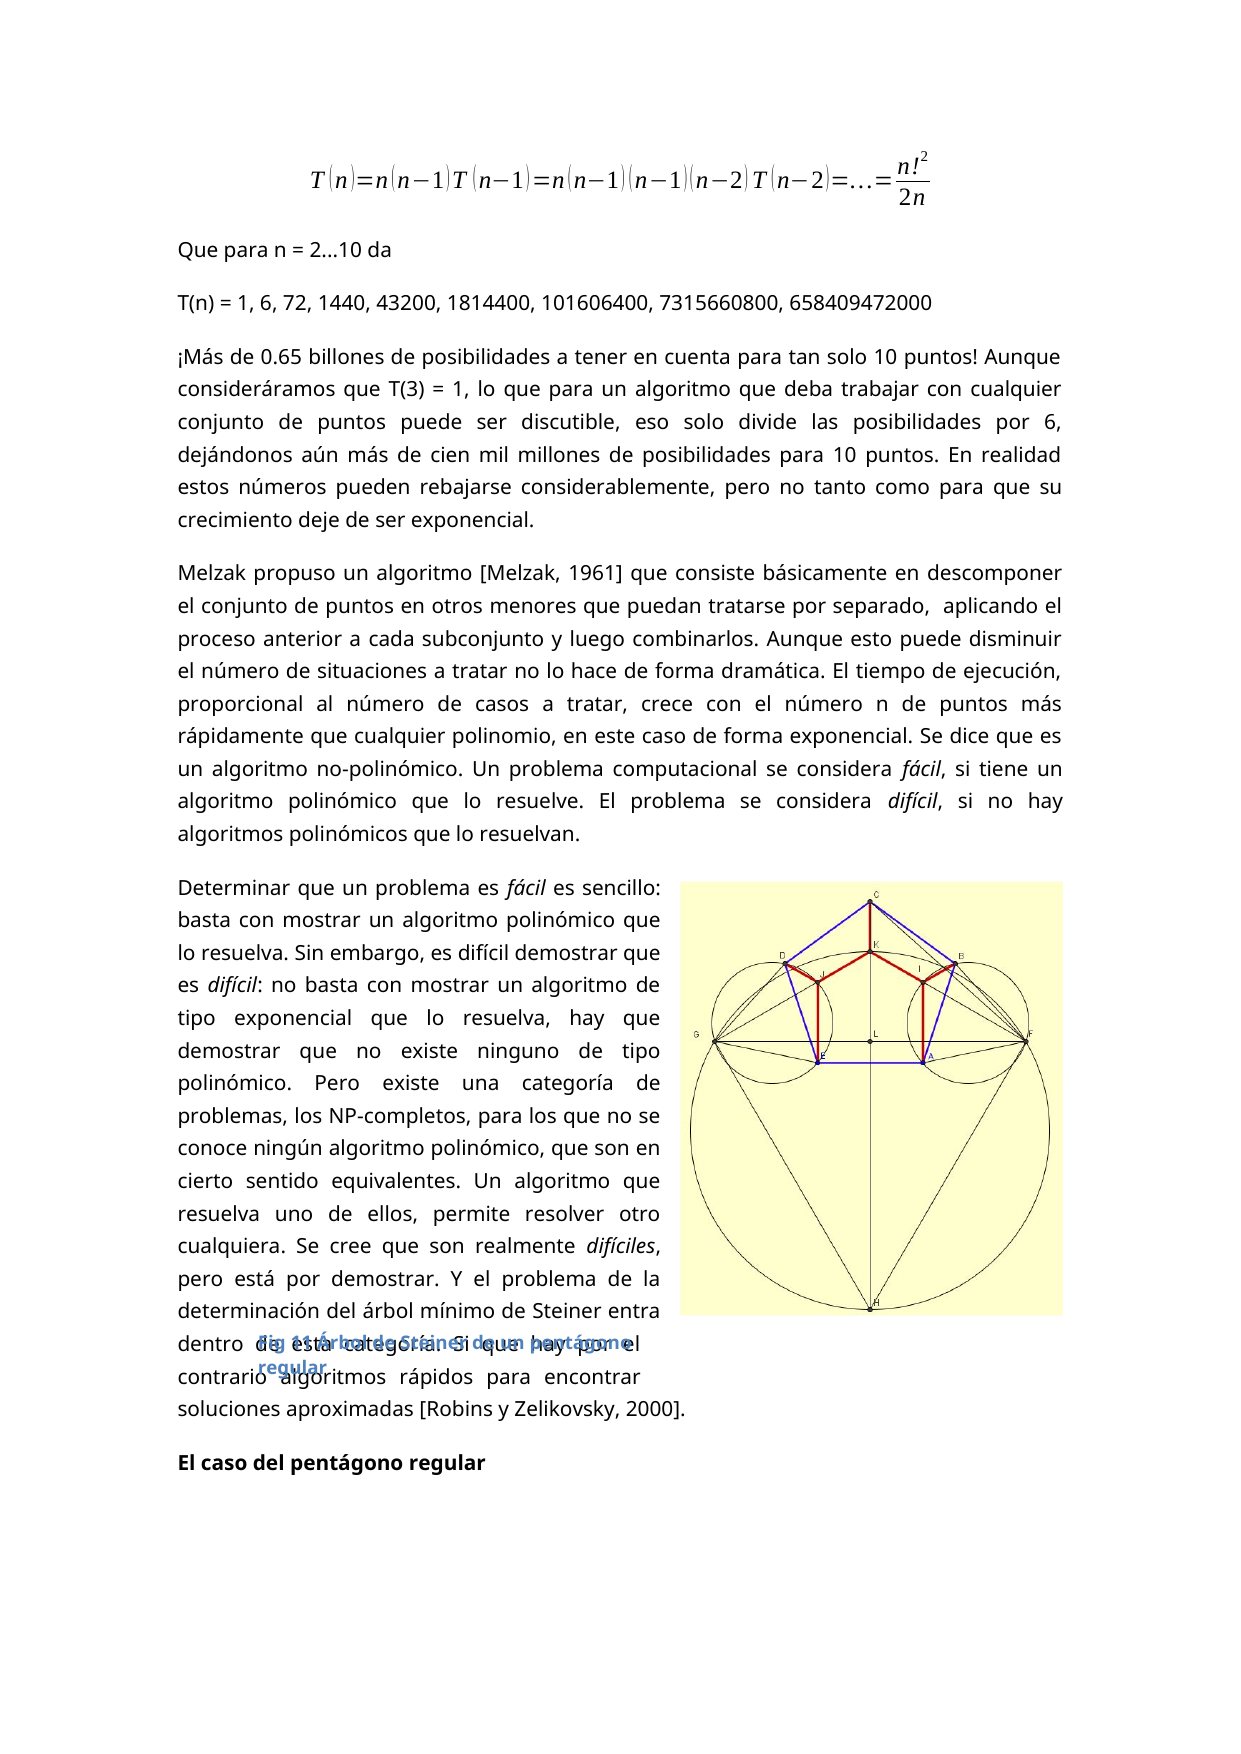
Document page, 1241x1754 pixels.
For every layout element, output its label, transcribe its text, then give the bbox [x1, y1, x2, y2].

text T(n) = 1, 6, 72, 1440, 43200, 1814400, 101606400, 7315660800, 658409472000 [177, 288, 1063, 317]
text Melzak propuso un algoritmo [Melzak, 1961] que consiste básicamente en descomponer el conjunto de puntos en otros menores que puedan tratarse por separado, aplicando el proceso anterior a cada subconjunto y luego combinarlos. Aunque esto puede disminuir el número de situaciones a tratar no lo hace de forma dramática. El tiempo de ejecución, proporcional al número de casos a tratar, crece con el número n de puntos más rápidamente que cualquier polinomio, en este caso de forma exponencial. Se dice que es un algoritmo no-polinómico. Un problema computacional se considera fácil, si tiene un algoritmo polinómico que lo resuelve. El problema se considera difícil, si no hay algoritmos polinómicos que lo resuelvan. [177, 558, 1063, 848]
picture [679, 881, 1063, 1316]
text ¡Más de 0.65 billones de posibilidades a tener en cuenta para tan solo 10 puntos! Aunque consideráramos que T(3) = 1, lo que para un algoritmo que deba trabajar con cualquier conjunto de puntos puede ser discutible, eso solo divide las posibilidades por 6, dejándonos aún más de cien mil millones de posibilidades para 10 puntos. En realidad estos números pueden rebajarse considerablemente, pero no tanto como para que su crecimiento deje de ser exponencial. [177, 342, 1063, 533]
text El caso del pentágono regular [177, 1448, 1063, 1476]
text Que para n = 2...10 da [177, 235, 1063, 263]
